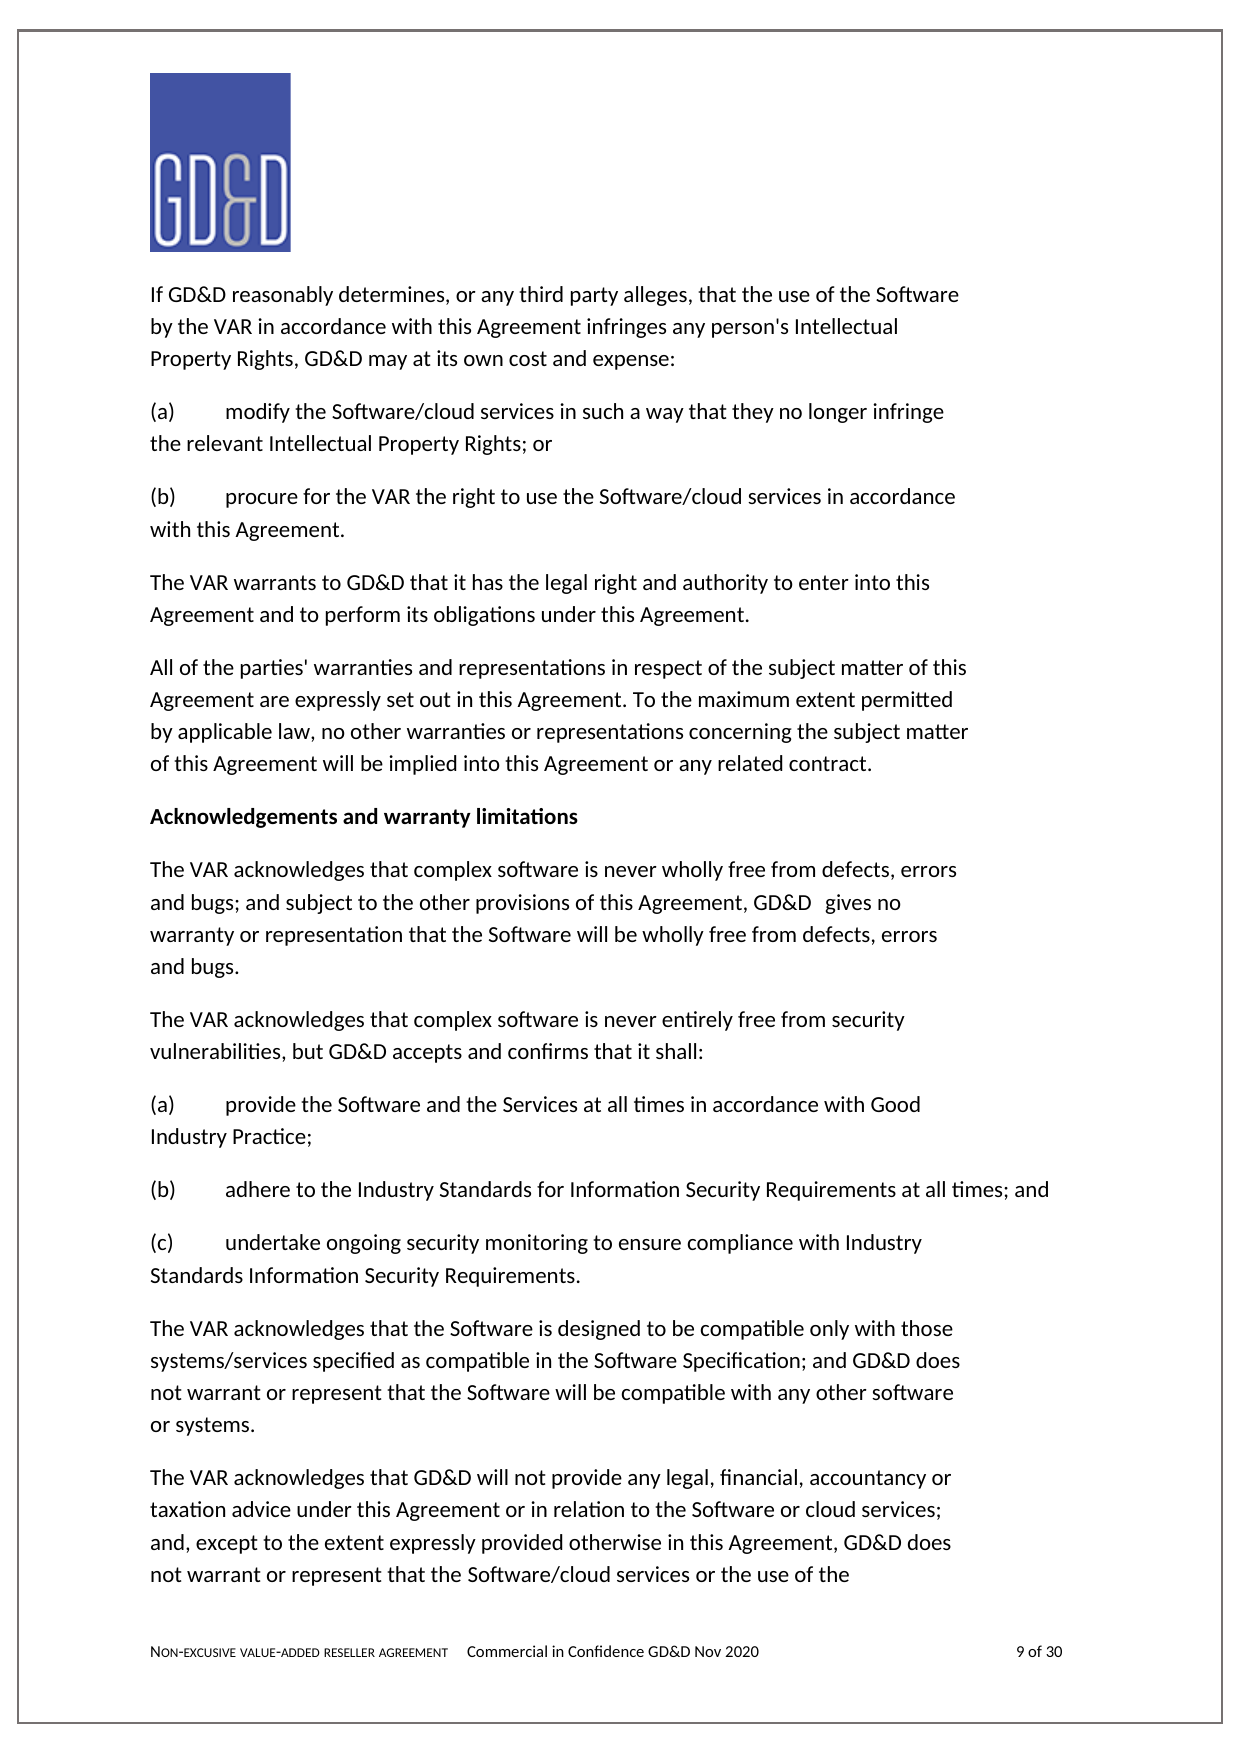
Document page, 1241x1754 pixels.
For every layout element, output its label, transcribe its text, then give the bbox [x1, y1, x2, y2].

text If GD&D reasonably determines, or any third party alleges, that the use of the Software by the VAR in accordance with this Agreement infringes any person's Intellectual Property Rights, GD&D may at its own cost and expense: [150, 280, 972, 372]
text (b) adhere to the Industry Standards for Information Security Requirements at all times; and [150, 1176, 1080, 1203]
text The VAR acknowledges that complex software is never wholly free from defects, errors and bugs; and subject to the other provisions of this Agreement, GD&D gives no warranty or representation that the Software will be wholly free from defects, errors and bugs. [150, 856, 972, 980]
text (a) modify the Software/cloud services in such a way that they no longer infringe the relevant Intellectual Property Rights; or [150, 397, 972, 457]
picture [150, 73, 291, 252]
text The VAR acknowledges that the Software is designed to be compatible only with those systems/services specified as compatible in the Software Specification; and GD&D does not warrant or represent that the Software will be compatible with any other software or systems. [150, 1314, 972, 1438]
text (b) procure for the VAR the right to use the Software/cloud services in accordance with this Agreement. [150, 482, 972, 543]
text The VAR warrants to GD&D that it has the legal right and authority to enter into this Agreement and to perform its obligations under this Agreement. [150, 568, 972, 628]
text All of the parties' warranties and representations in respect of the subject matter of this Agreement are expressly set out in this Agreement. To the maximum extent permitted by applicable law, no other warranties or representations concerning the subject matter of this Agreement will be implied into this Agreement or any related contract. [150, 653, 972, 777]
text (c) undertake ongoing security monitoring to ensure compliance with Industry Standards Information Security Requirements. [150, 1228, 972, 1289]
text The VAR acknowledges that complex software is never entirely free from security vulnerabilities, but GD&D accepts and confirms that it shall: [150, 1005, 972, 1065]
subtitle Acknowledgements and warranty limitations [150, 802, 972, 831]
text (a) provide the Software and the Services at all times in accordance with Good Industry Practice; [150, 1090, 972, 1151]
